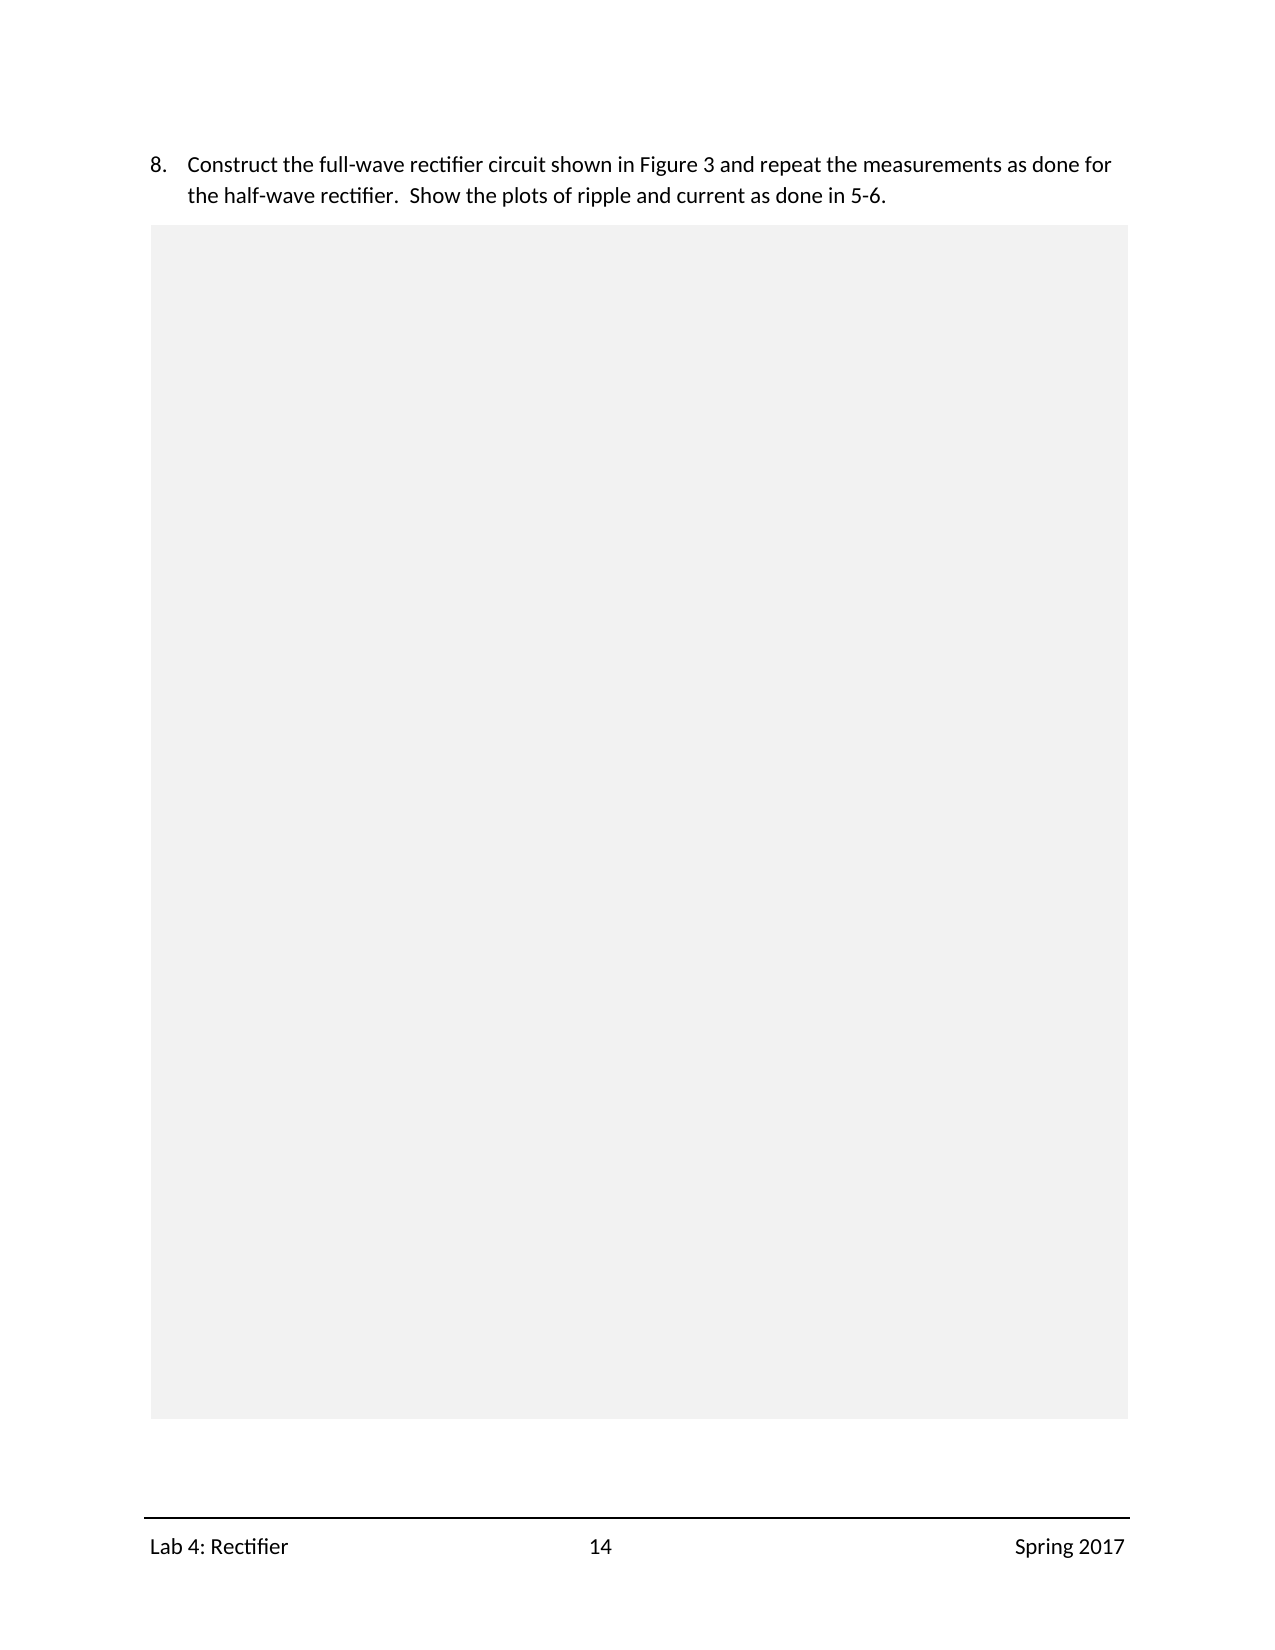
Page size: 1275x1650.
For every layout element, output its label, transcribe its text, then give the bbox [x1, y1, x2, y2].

list Construct the full-wave rectifier circuit shown in Figure 3 and repeat the measurements as done for the half-wave rectifier. Show the plots of ripple and current as done in 5-6. [150, 150, 1125, 209]
